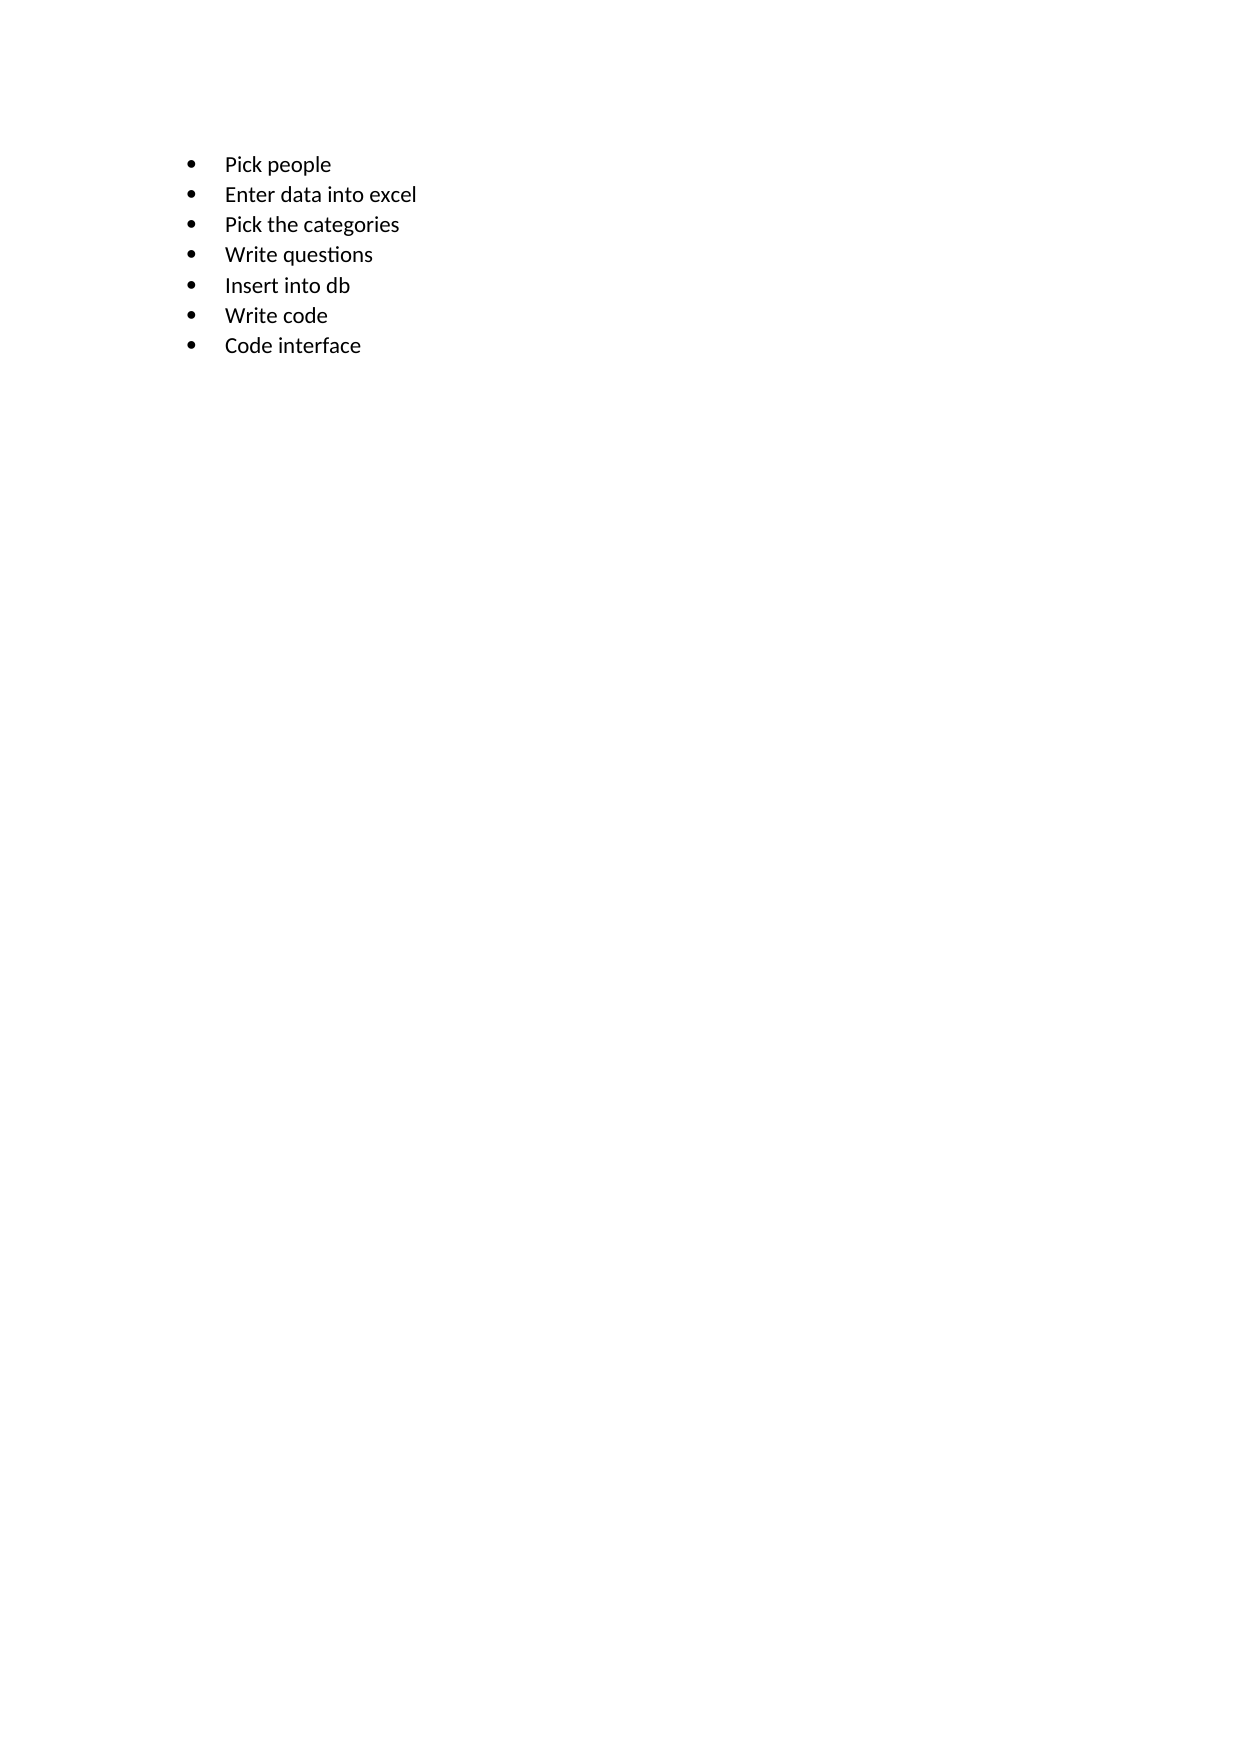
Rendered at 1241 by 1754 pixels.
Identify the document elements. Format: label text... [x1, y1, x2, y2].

list Code interface [187, 331, 1090, 359]
list Write questions [187, 241, 1090, 269]
list Insert into db [187, 271, 1090, 299]
list Write code [187, 301, 1090, 329]
list Enter data into excel [187, 180, 1090, 208]
list Pick people [187, 150, 1090, 178]
list Pick the categories [187, 210, 1090, 238]
